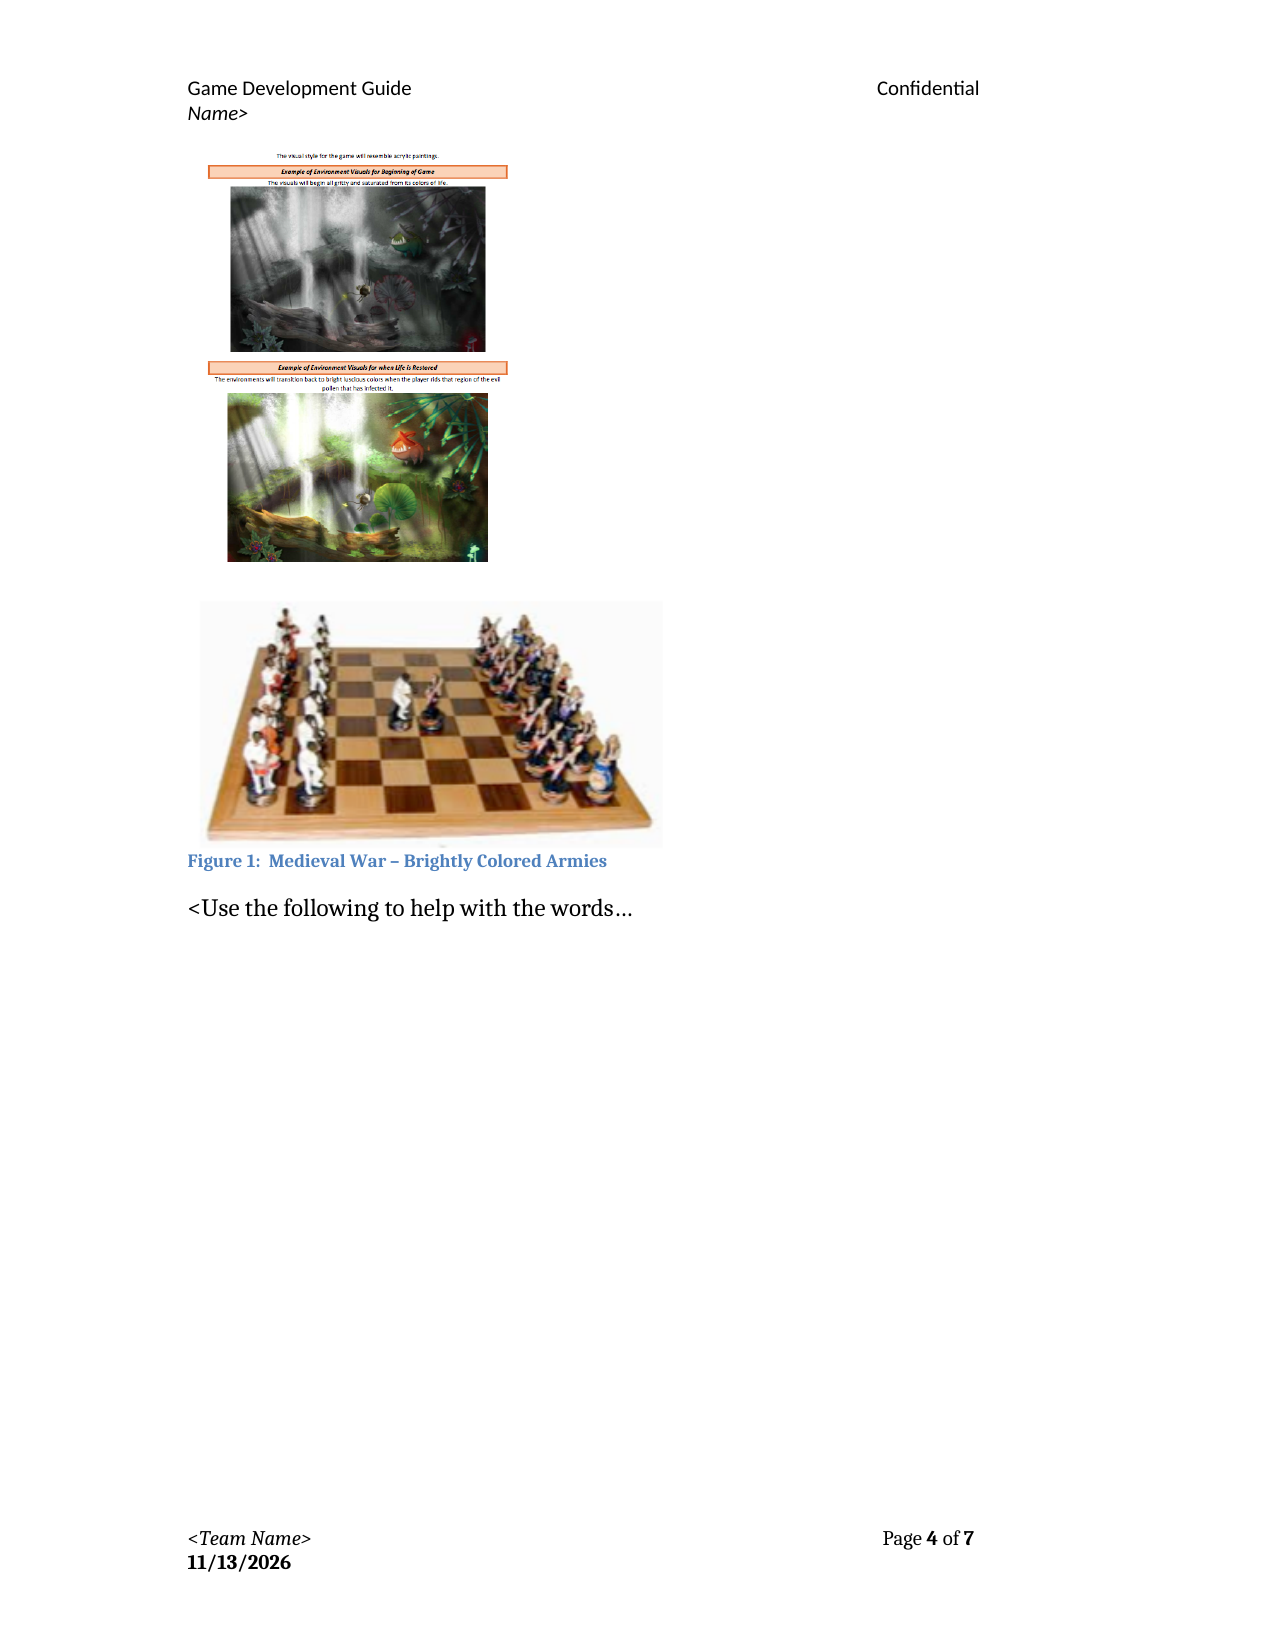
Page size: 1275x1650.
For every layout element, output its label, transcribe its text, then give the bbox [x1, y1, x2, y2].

text <Use the following to help with the words… [187, 893, 862, 922]
text Figure 1: Medieval War – Brightly Colored Armies [187, 851, 1087, 873]
picture [187, 150, 525, 571]
picture [187, 599, 663, 852]
